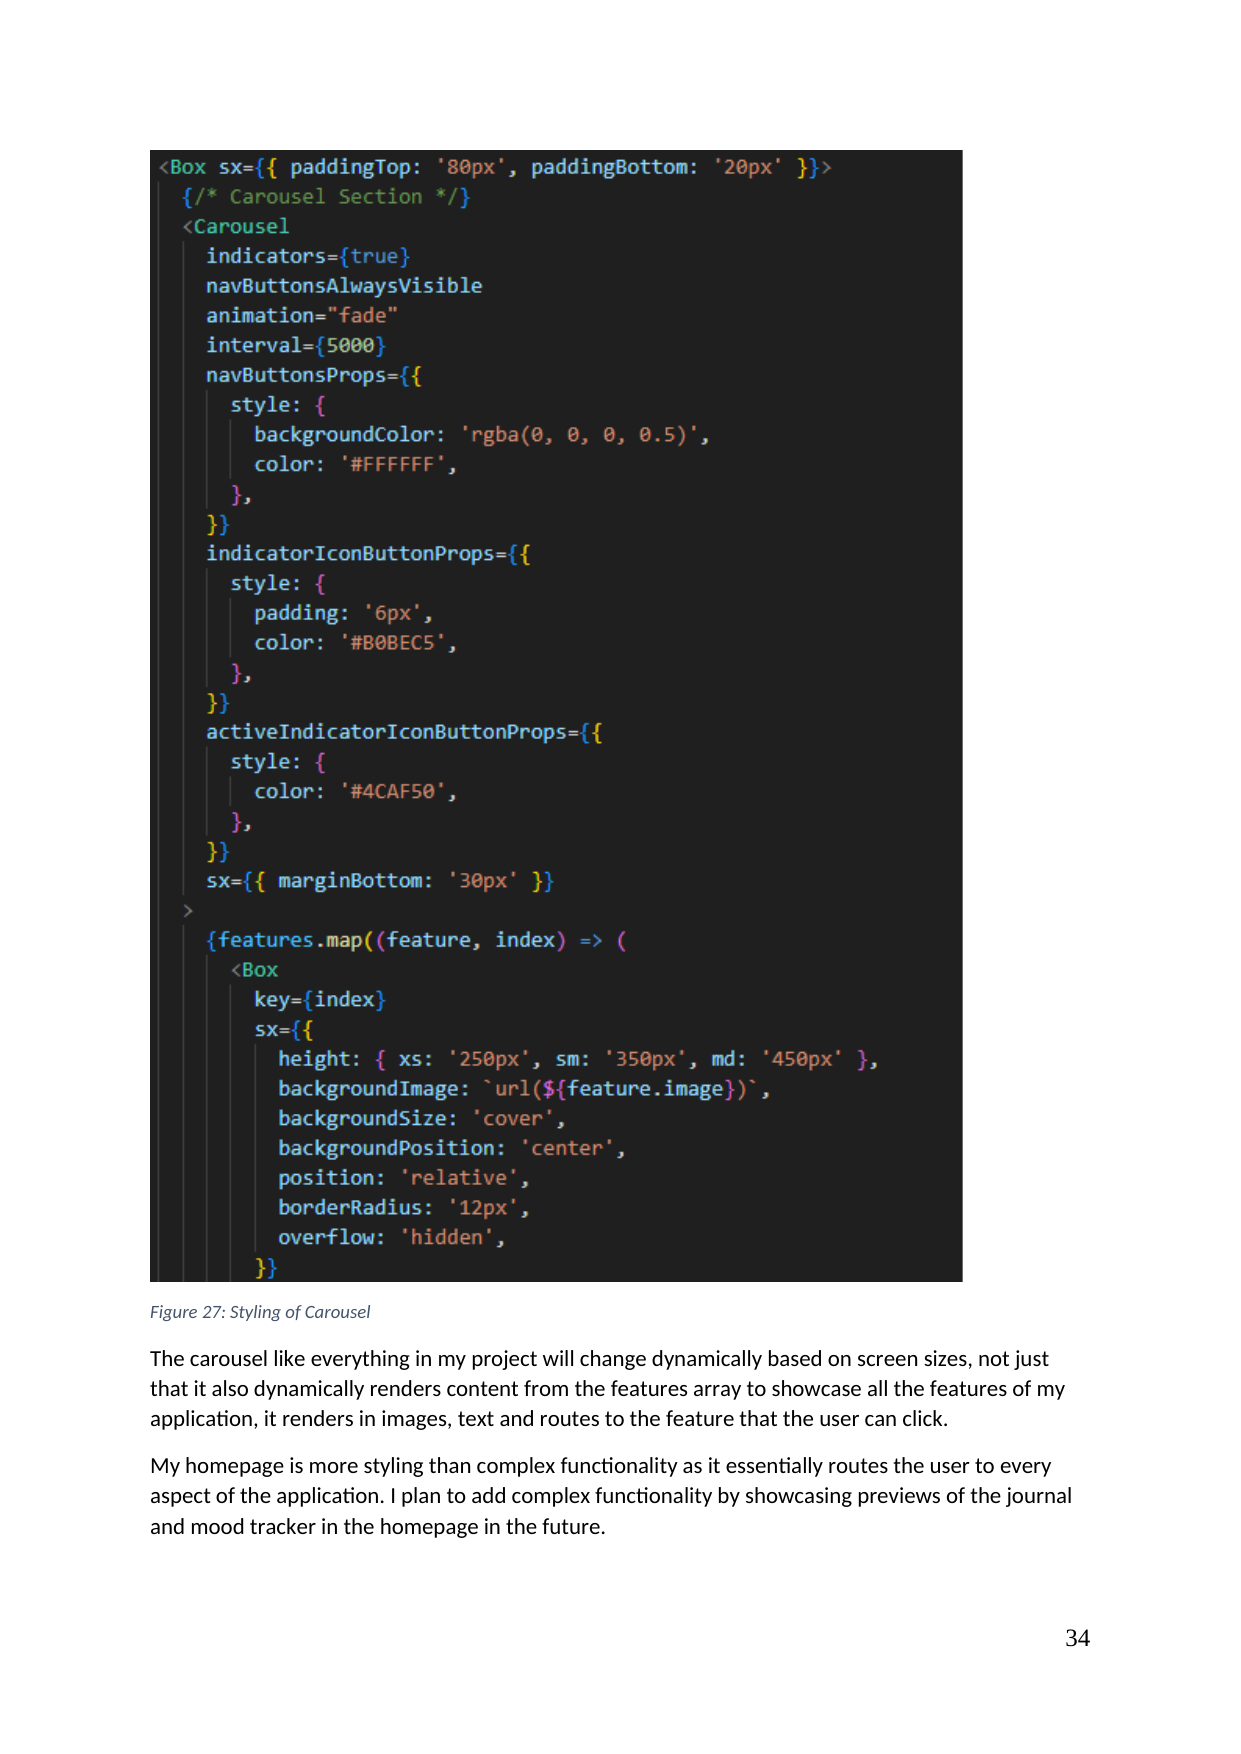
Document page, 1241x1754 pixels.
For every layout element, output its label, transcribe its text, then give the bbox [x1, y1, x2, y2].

text My homepage is more styling than complex functionality as it essentially routes the user to every aspect of the application. I plan to add complex functionality by showcasing previews of the journal and mood tracker in the homepage in the future. [150, 1451, 1090, 1540]
picture [150, 150, 963, 1282]
text The carousel like everything in my project will change dynamically based on screen sizes, not just that it also dynamically renders content from the features array to showcase all the features of my application, it renders in images, text and routes to the feature that the user can click. [150, 1344, 1090, 1432]
